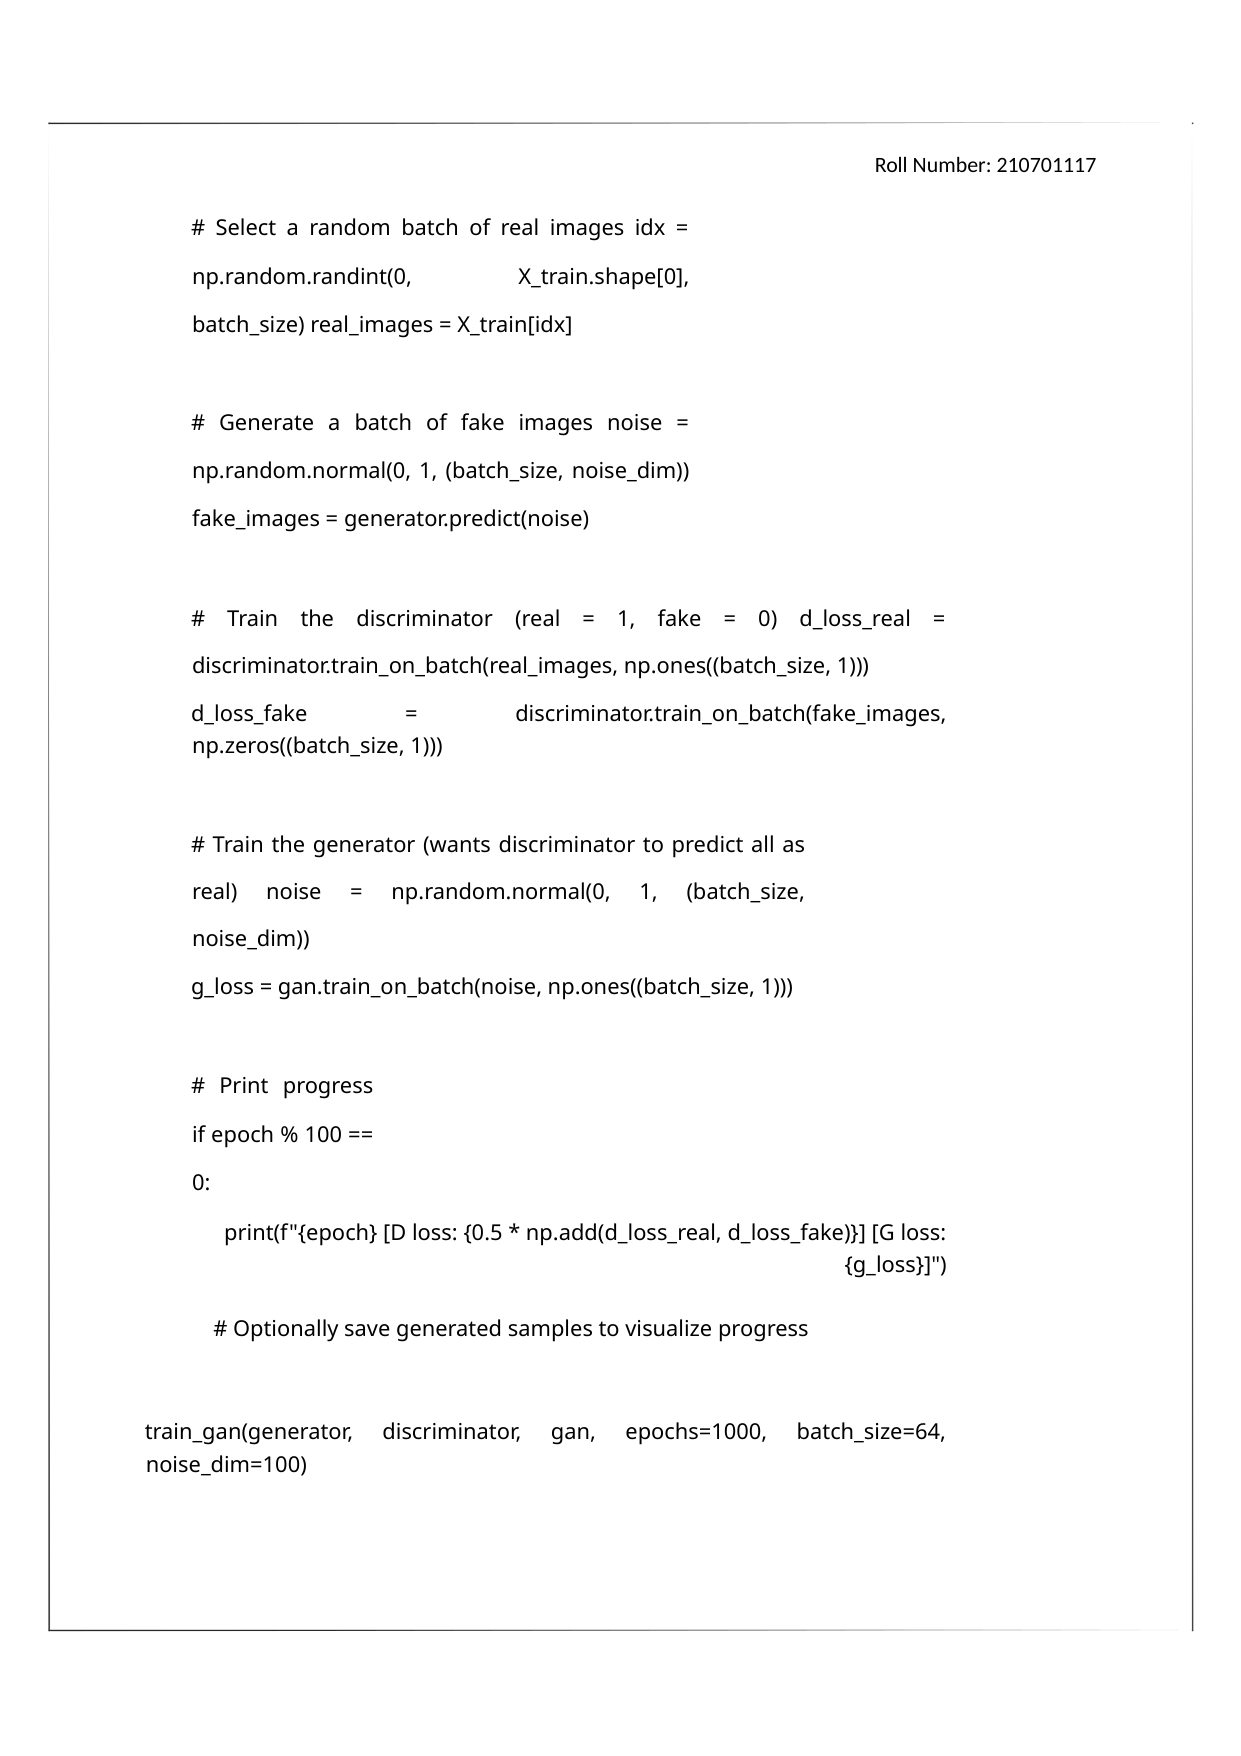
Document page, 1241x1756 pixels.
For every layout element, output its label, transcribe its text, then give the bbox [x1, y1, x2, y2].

text train_gan(generator, discriminator, gan, epochs=1000, batch_size=64, noise_dim=100) [144, 1416, 947, 1478]
text print(f"{epoch} [D loss: {0.5 * np.add(d_loss_real, d_loss_fake)}] [G loss: {g_loss}]") [136, 1217, 947, 1278]
text g_loss = gan.train_on_batch(noise, np.ones((batch_size, 1))) [191, 971, 947, 1000]
picture [38, 112, 1203, 1641]
text # Generate a batch of fake images noise = np.random.normal(0, 1, (batch_size, noise_dim)) fake_images = generator.predict(noise) [191, 407, 689, 533]
text # Train the generator (wants discriminator to predict all as real) noise = np.random.normal(0, 1, (batch_size, noise_dim)) [191, 829, 806, 953]
text d_loss_fake = discriminator.train_on_batch(fake_images, np.zeros((batch_size, 1))) [191, 698, 947, 760]
text # Optionally save generated samples to visualize progress [213, 1313, 947, 1343]
text # Print progress if epoch % 100 == 0: [191, 1070, 373, 1197]
text # Train the discriminator (real = 1, fake = 0) d_loss_real = discriminator.train_on_batch(real_images, np.ones((batch_size, 1))) [191, 603, 947, 680]
text # Select a random batch of real images idx = np.random.randint(0, X_train.shape[0], batch_size) real_images = X_train[idx] [191, 212, 689, 339]
